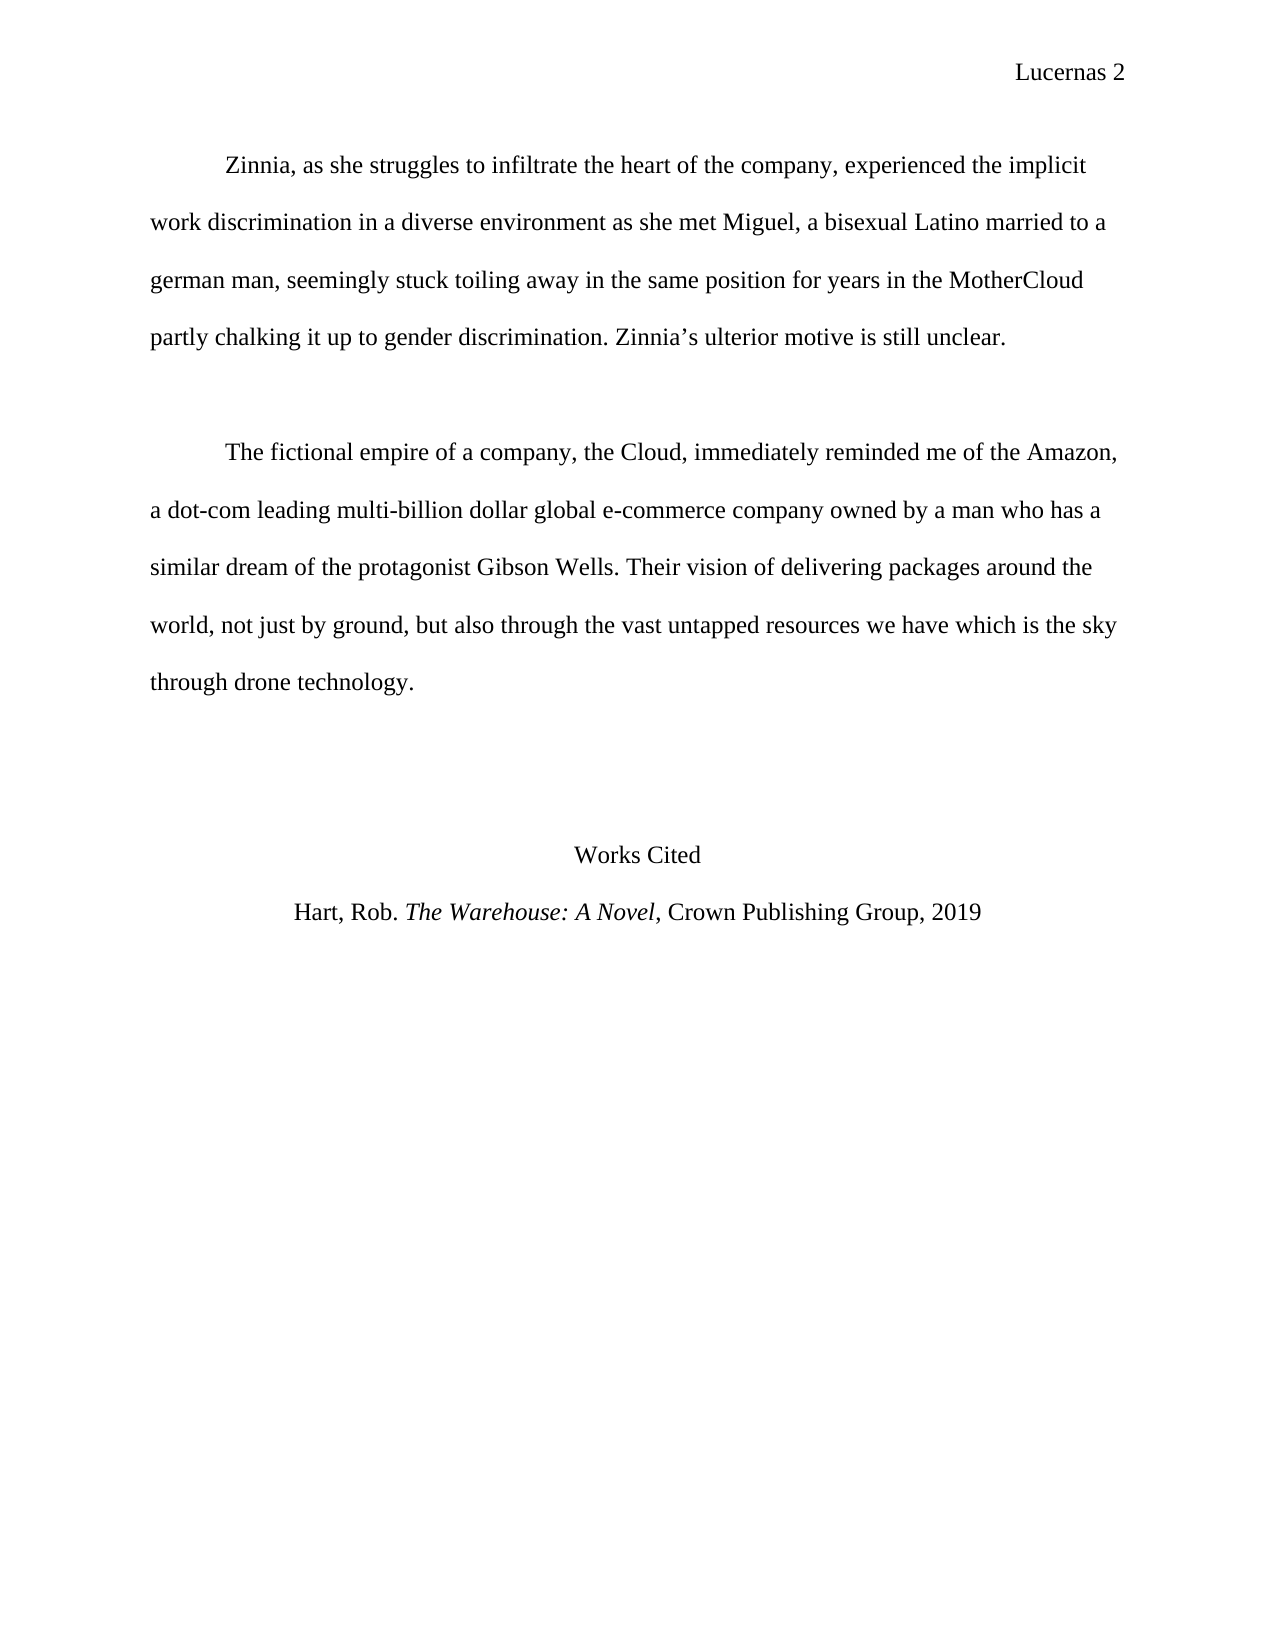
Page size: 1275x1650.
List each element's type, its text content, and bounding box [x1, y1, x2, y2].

text The fictional empire of a company, the Cloud, immediately reminded me of the Amazon, a dot-com leading multi-billion dollar global e-commerce company owned by a man who has a similar dream of the protagonist Gibson Wells. Their vision of delivering packages around the world, not just by ground, but also through the vast untapped resources we have which is the sky through drone technology. [150, 437, 1125, 696]
text Hart, Rob. The Warehouse: A Novel, Crown Publishing Group, 2019 [150, 897, 1125, 926]
text Zinnia, as she struggles to infiltrate the heart of the company, experienced the implicit work discrimination in a diverse environment as she met Miguel, a bisexual Latino married to a german man, seemingly stuck toiling away in the same position for years in the MotherCloud partly chalking it up to gender discrimination. Zinnia’s ulterior motive is still unclear. [150, 150, 1125, 351]
text Works Cited [150, 840, 1125, 869]
